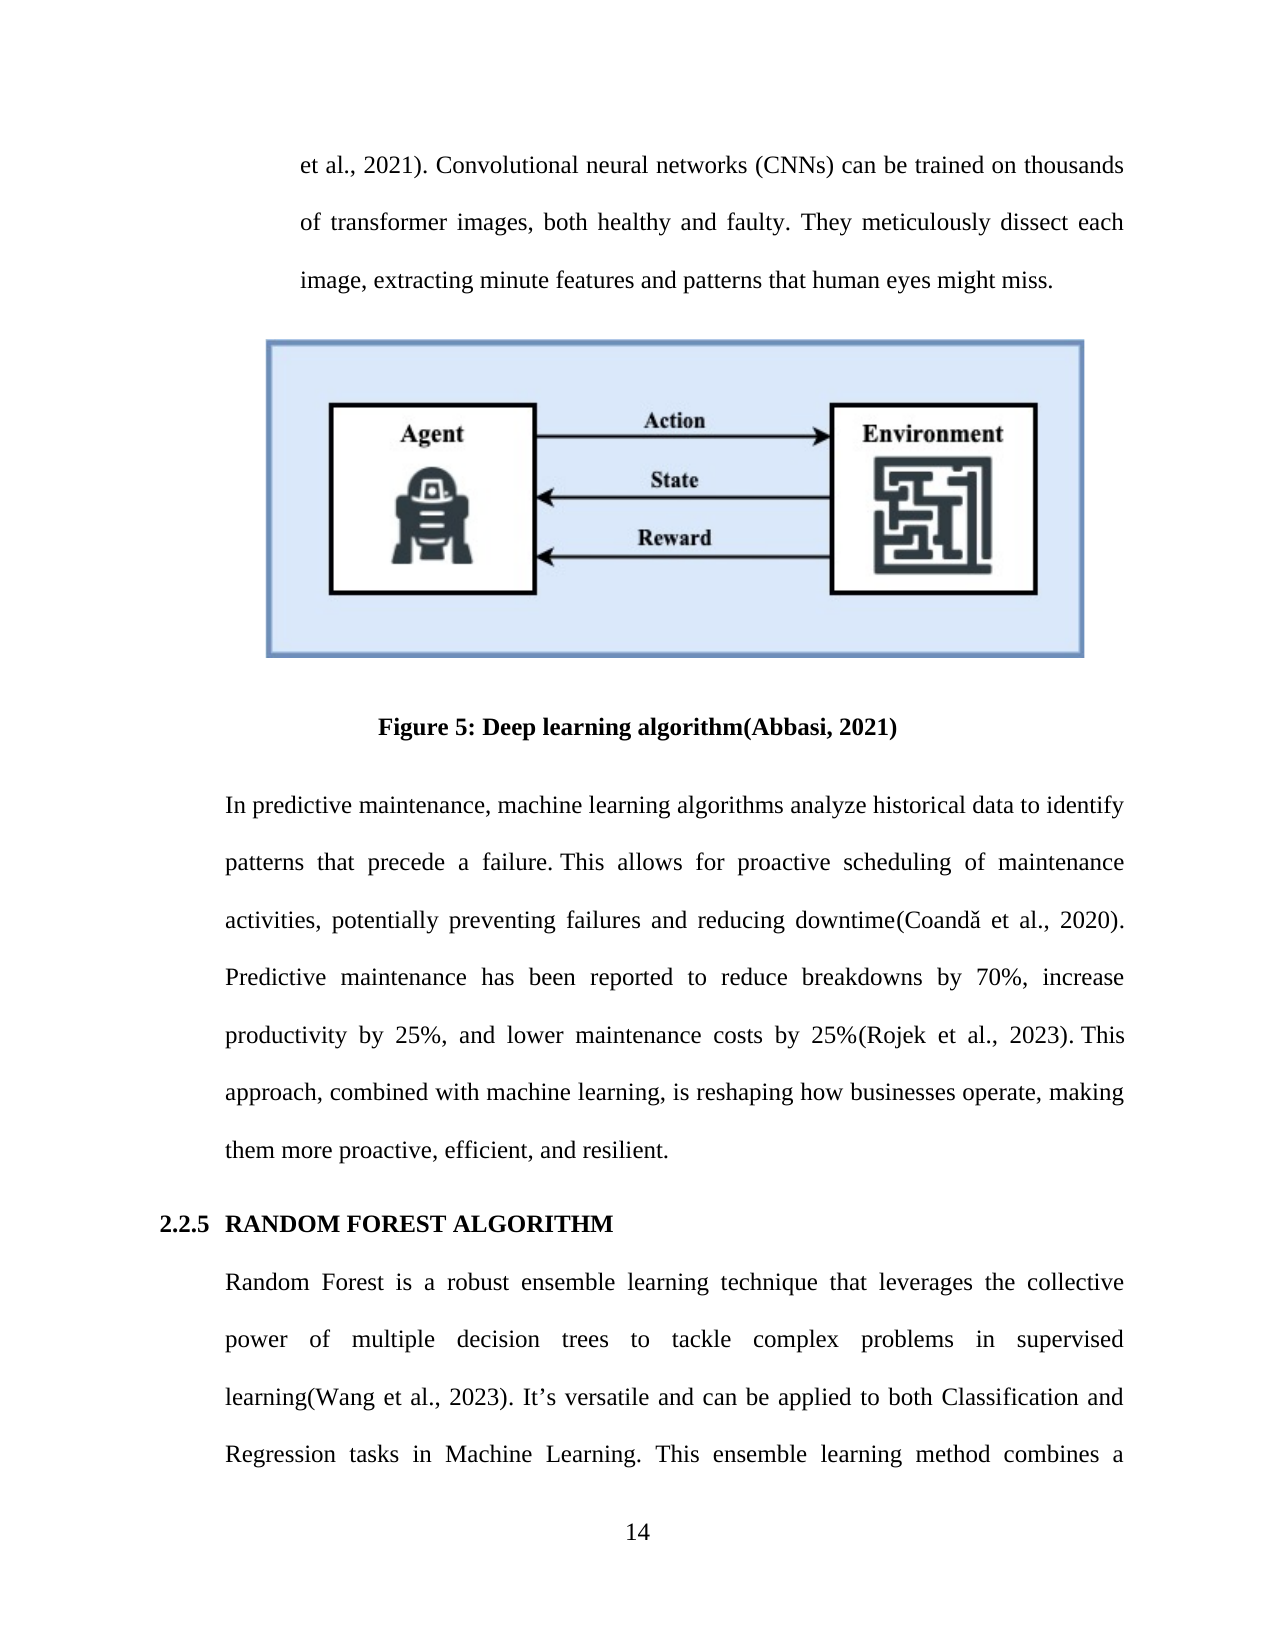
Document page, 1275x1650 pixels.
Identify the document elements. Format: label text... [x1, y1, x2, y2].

text In predictive maintenance, machine learning algorithms analyze historical data to identify patterns that precede a failure. This allows for proactive scheduling of maintenance activities, potentially preventing failures and reducing downtime. Predictive maintenance has been reported to reduce breakdowns by 70%, increase productivity by 25%, and lower maintenance costs by 25%. This approach, combined with machine learning, is reshaping how businesses operate, making them more proactive, efficient, and resilient. [225, 790, 1125, 1164]
text Figure 5: Deep learning algorithm [150, 712, 1125, 740]
picture [265, 339, 1085, 658]
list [262, 150, 1125, 294]
subtitle RANDOM FOREST ALGORITHM [159, 1209, 1125, 1238]
